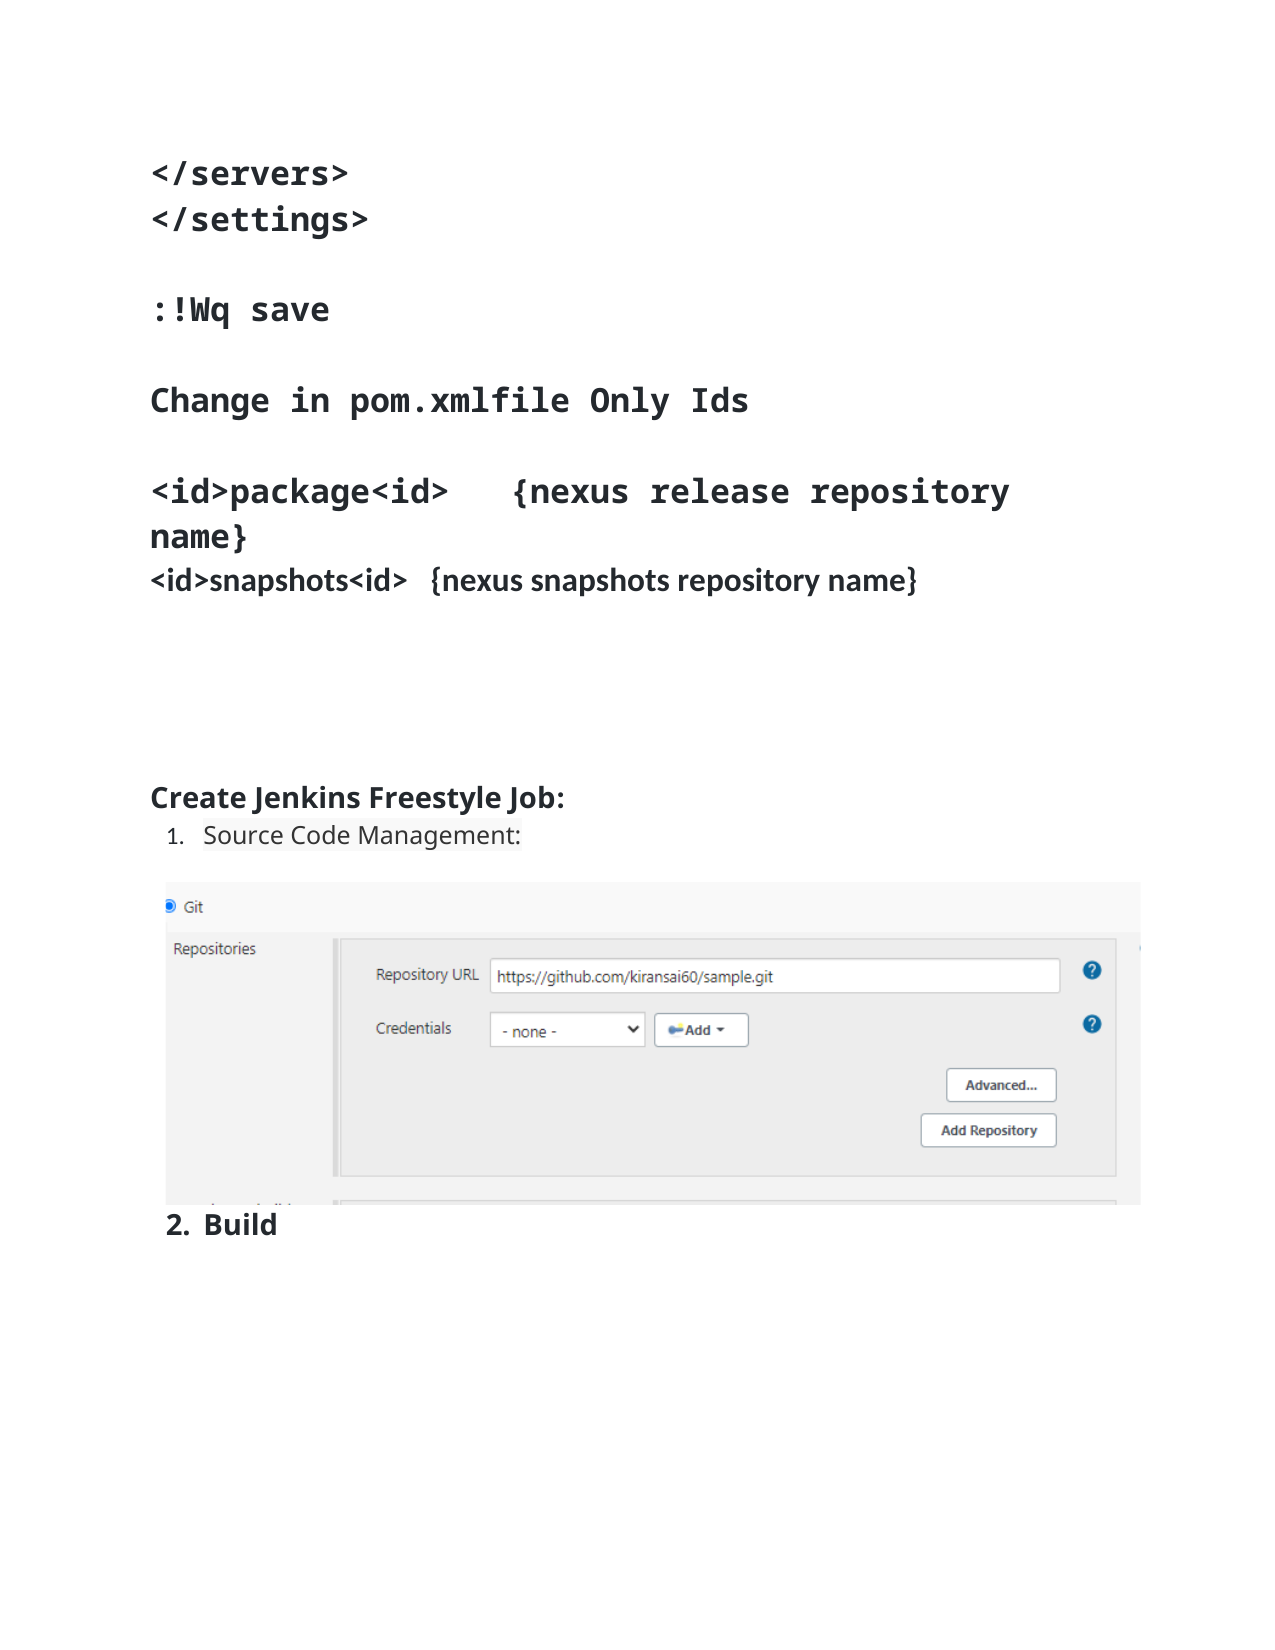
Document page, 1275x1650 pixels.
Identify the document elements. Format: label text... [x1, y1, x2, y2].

text </settings> [150, 195, 1125, 241]
list Source Code Management: [166, 817, 1125, 851]
picture [165, 882, 1141, 1205]
text </servers> [150, 150, 1125, 195]
text <id>package<id> {nexus release repository name} [150, 468, 1125, 559]
text Create Jenkins Freestyle Job: [150, 776, 1125, 817]
text Change in pom.xmlfile Only Ids [150, 377, 1125, 422]
list Build [166, 1205, 1125, 1244]
text <id>snapshots<id> {nexus snapshots repository name} [150, 559, 1125, 599]
text :!Wq save [150, 286, 1125, 332]
